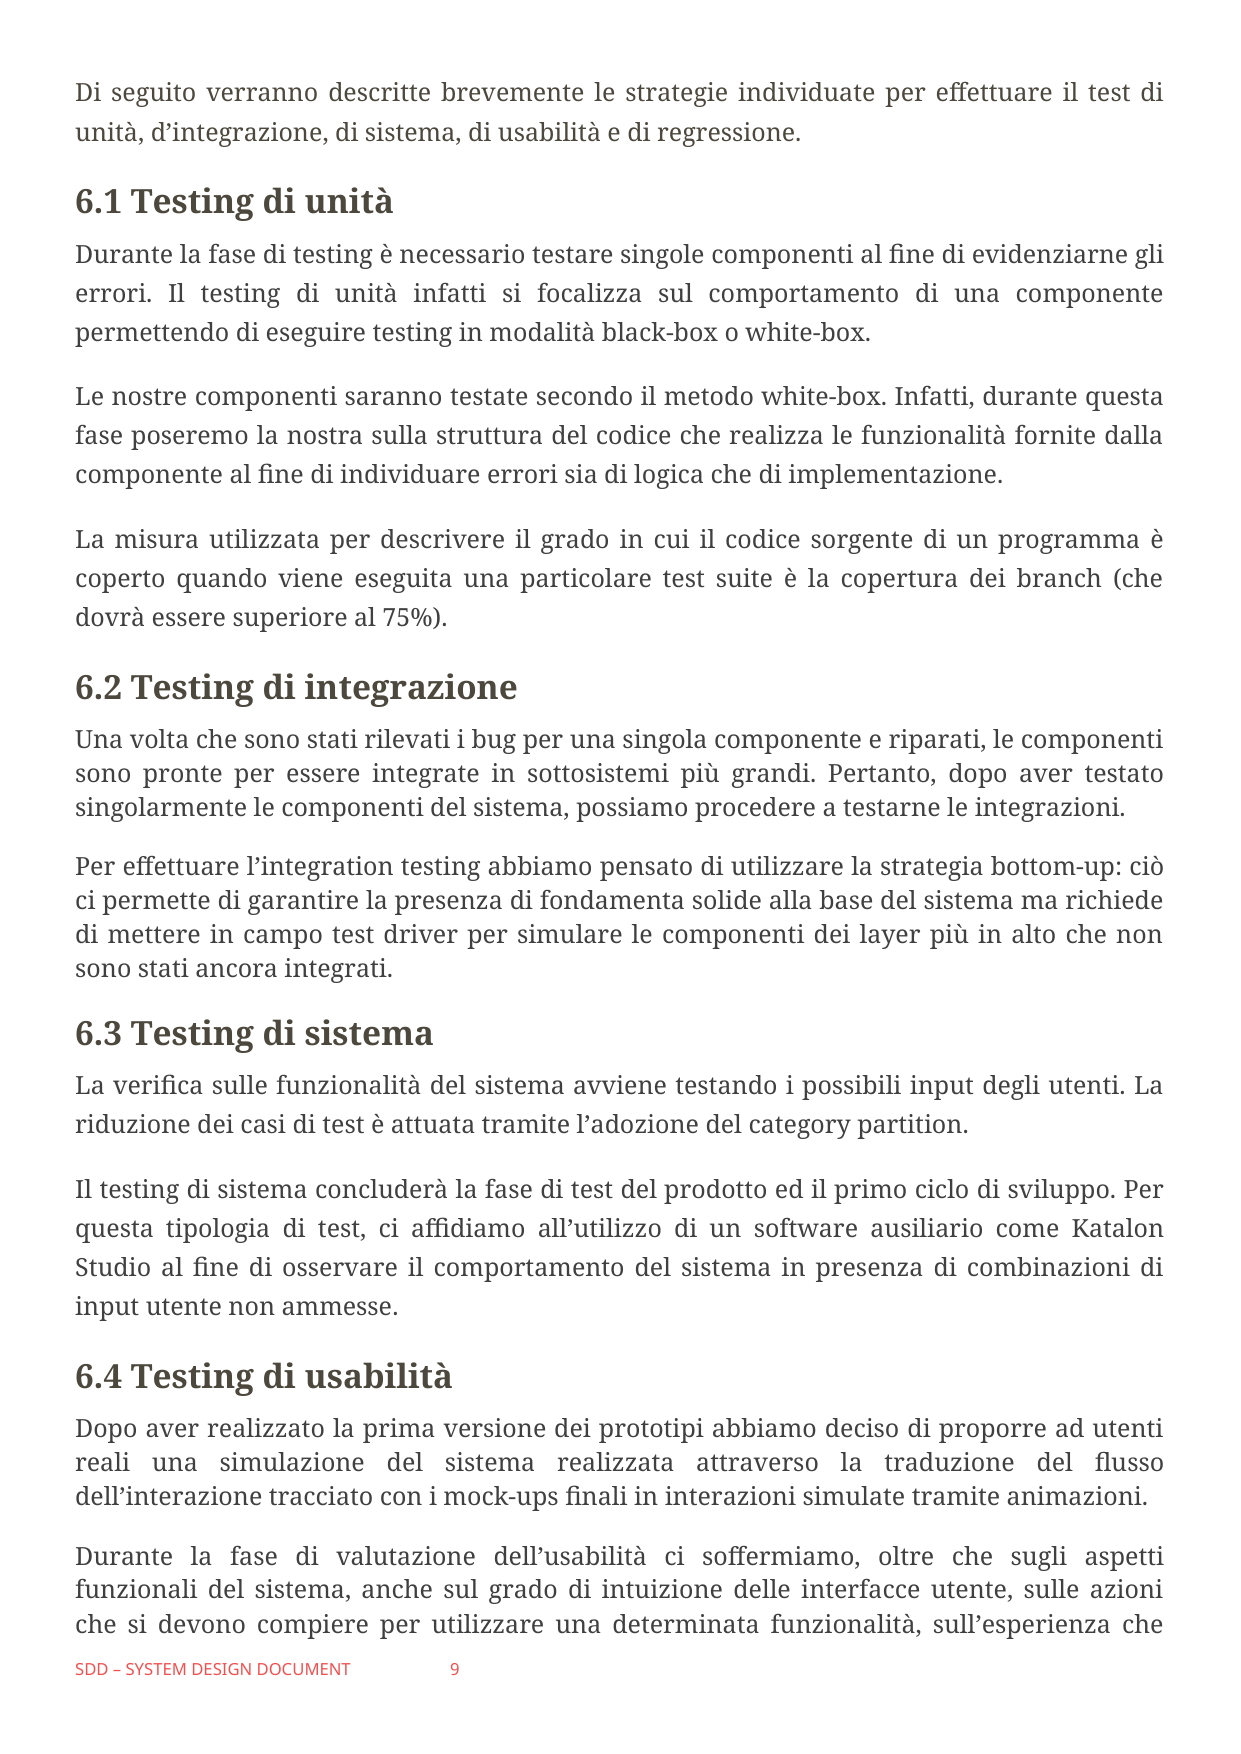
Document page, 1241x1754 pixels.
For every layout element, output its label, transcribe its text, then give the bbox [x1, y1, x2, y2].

text La verifica sulle funzionalità del sistema avviene testando i possibili input degli utenti. La riduzione dei casi di test è attuata tramite l’adozione del category partition. [75, 1068, 1165, 1141]
text Il testing di sistema concluderà la fase di test del prodotto ed il primo ciclo di sviluppo. Per questa tipologia di test, ci affidiamo all’utilizzo di un software ausiliario come Katalon Studio al fine di osservare il comportamento del sistema in presenza di combinazioni di input utente non ammesse. [75, 1171, 1165, 1323]
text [75, 1538, 1165, 1640]
subtitle 6.2 Testing di integrazione [75, 664, 1165, 709]
text Dopo aver realizzato la prima versione dei prototipi abbiamo deciso di proporre ad utenti reali una simulazione del sistema realizzata attraverso la traduzione del flusso dell’interazione tracciato con i mock-ups finali in interazioni simulate tramite animazioni. [75, 1411, 1165, 1513]
text Una volta che sono stati rilevati i bug per una singola componente e riparati, le componenti sono pronte per essere integrate in sottosistemi più grandi. Pertanto, dopo aver testato singolarmente le componenti del sistema, possiamo procedere a testarne le integrazioni. [75, 722, 1165, 824]
text Durante la fase di testing è necessario testare singole componenti al fine di evidenziarne gli errori. Il testing di unità infatti si focalizza sul comportamento di una componente permettendo di eseguire testing in modalità black-box o white-box. [75, 236, 1165, 349]
subtitle 6.3 Testing di sistema [75, 1010, 1165, 1056]
text La misura utilizzata per descrivere il grado in cui il codice sorgente di un programma è coperto quando viene eseguita una particolare test suite è la copertura dei branch (che dovrà essere superiore al 75%). [75, 521, 1165, 634]
subtitle 6.1 Testing di unità [75, 178, 1165, 224]
text Per effettuare l’integration testing abbiamo pensato di utilizzare la strategia bottom-up: ciò ci permette di garantire la presenza di fondamenta solide alla base del sistema ma richiede di mettere in campo test driver per simulare le componenti dei layer più in alto che non sono stati ancora integrati. [75, 849, 1165, 985]
text Di seguito verranno descritte brevemente le strategie individuate per effettuare il test di unità, d’integrazione, di sistema, di usabilità e di regressione. [75, 75, 1165, 148]
subtitle 6.4 Testing di usabilità [75, 1353, 1165, 1398]
text Le nostre componenti saranno testate secondo il metodo white-box. Infatti, durante questa fase poseremo la nostra sulla struttura del codice che realizza le funzionalità fornite dalla componente al fine di individuare errori sia di logica che di implementazione. [75, 379, 1165, 491]
